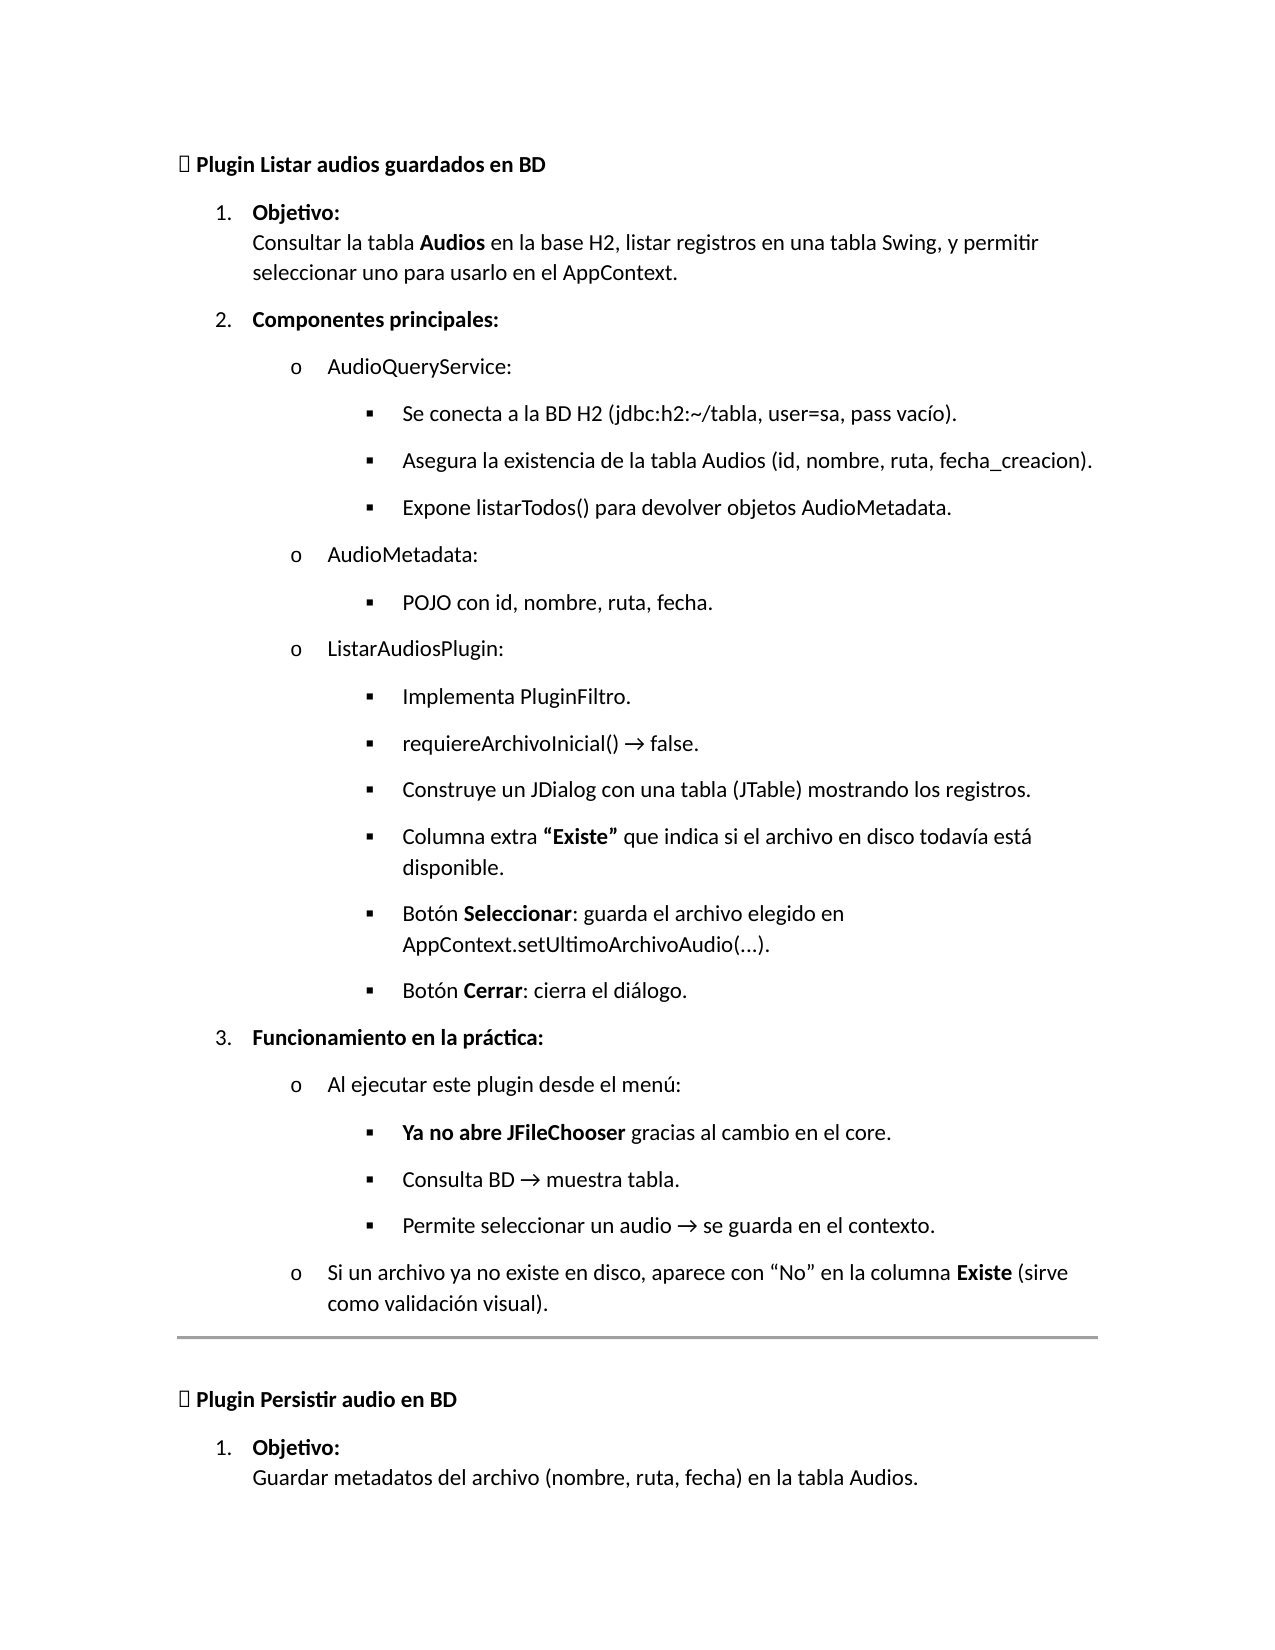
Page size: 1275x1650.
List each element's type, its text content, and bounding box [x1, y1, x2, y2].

list POJO con id, nombre, ruta, fecha. [365, 588, 1098, 616]
list Botón Seleccionar: guarda el archivo elegido en AppContext.setUltimoArchivoAudio(...). [365, 899, 1098, 958]
list Se conecta a la BD H2 (jdbc:h2:~/tabla, user=sa, pass vacío). [365, 399, 1098, 428]
list Botón Cerrar: cierra el diálogo. [365, 977, 1098, 1005]
list Funcionamiento en la práctica: [215, 1023, 1098, 1052]
list AudioMetadata: [290, 540, 1098, 569]
list Objetivo: Consultar la tabla Audios en la base H2, listar registros en una tabla Swing, y permitir seleccionar uno para usarlo en el AppContext. [215, 198, 1098, 286]
list Objetivo: Guardar metadatos del archivo (nombre, ruta, fecha) en la tabla Audios. [215, 1433, 1098, 1492]
list Al ejecutar este plugin desde el menú: [290, 1070, 1098, 1099]
list Consulta BD → muestra tabla. [365, 1165, 1098, 1193]
text 🔹 Plugin Persistir audio en BD [177, 1383, 1098, 1414]
text 🔹 Plugin Listar audios guardados en BD [177, 148, 1098, 179]
list Expone listarTodos() para devolver objetos AudioMetadata. [365, 493, 1098, 521]
list AudioQueryService: [290, 352, 1098, 381]
list Si un archivo ya no existe en disco, aparece con “No” en la columna Existe (sirve como validación visual). [290, 1258, 1098, 1317]
list Construye un JDialog con una tabla (JTable) mostrando los registros. [365, 776, 1098, 804]
list Componentes principales: [215, 305, 1098, 333]
list requiereArchivoInicial() → false. [365, 729, 1098, 757]
list Columna extra “Existe” que indica si el archivo en disco todavía está disponible. [365, 822, 1098, 881]
list Permite seleccionar un audio → se guarda en el contexto. [365, 1212, 1098, 1239]
list Ya no abre JFileChooser gracias al cambio en el core. [365, 1118, 1098, 1146]
list ListarAudiosPlugin: [290, 634, 1098, 663]
list Asegura la existencia de la tabla Audios (id, nombre, ruta, fecha_creacion). [365, 446, 1098, 474]
list Implementa PluginFiltro. [365, 682, 1098, 710]
